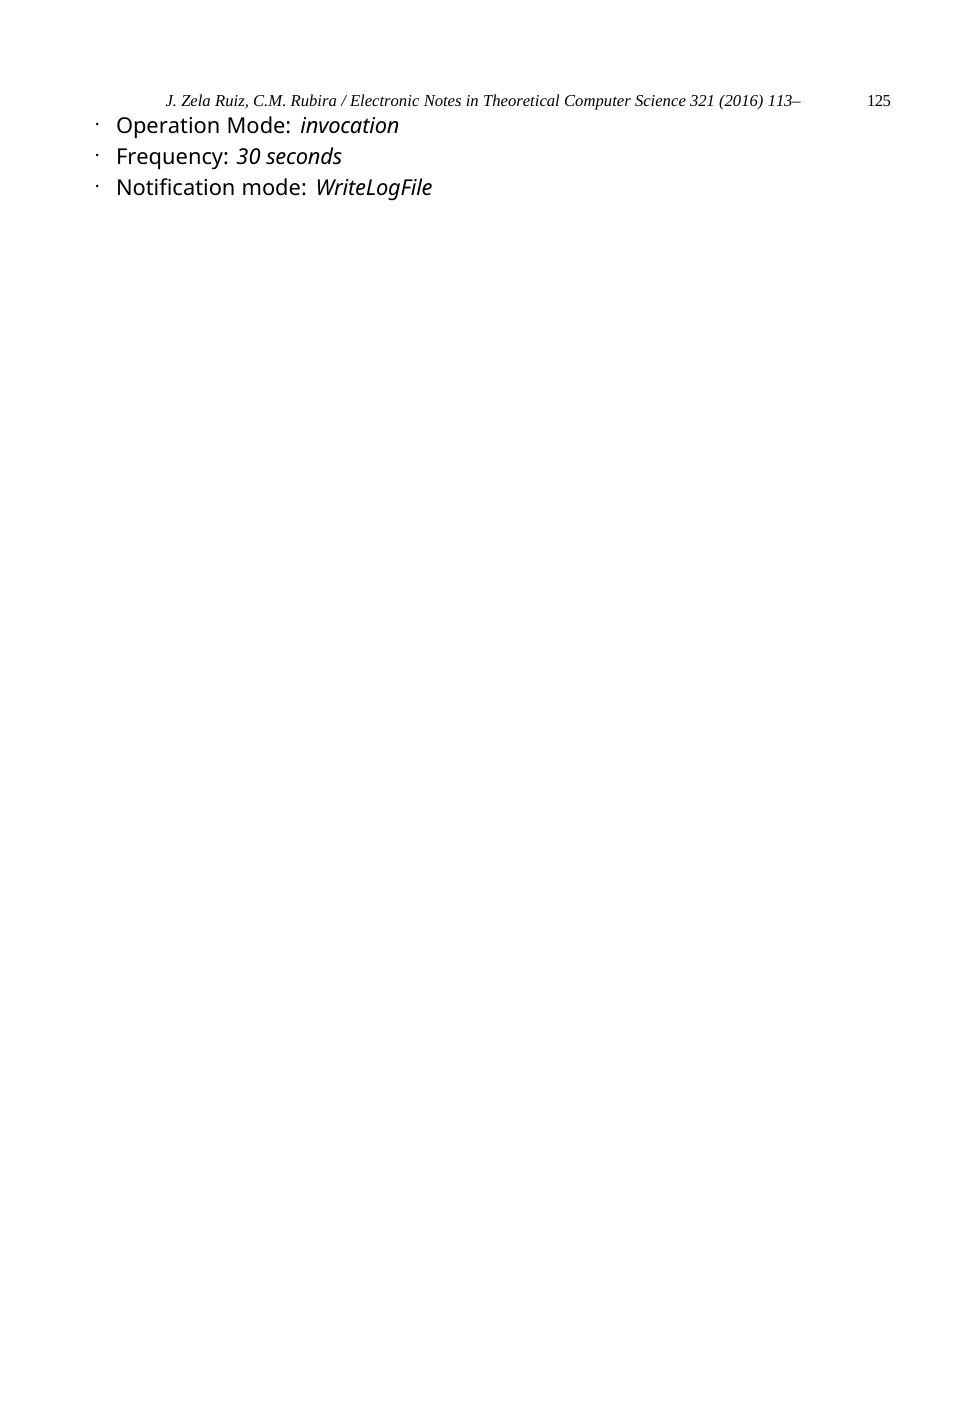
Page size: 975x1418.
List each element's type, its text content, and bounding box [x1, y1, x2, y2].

list Frequency: 30 seconds [95, 141, 908, 171]
list Notification mode: WriteLogFile [95, 172, 908, 202]
list Operation Mode: invocation [95, 110, 908, 140]
